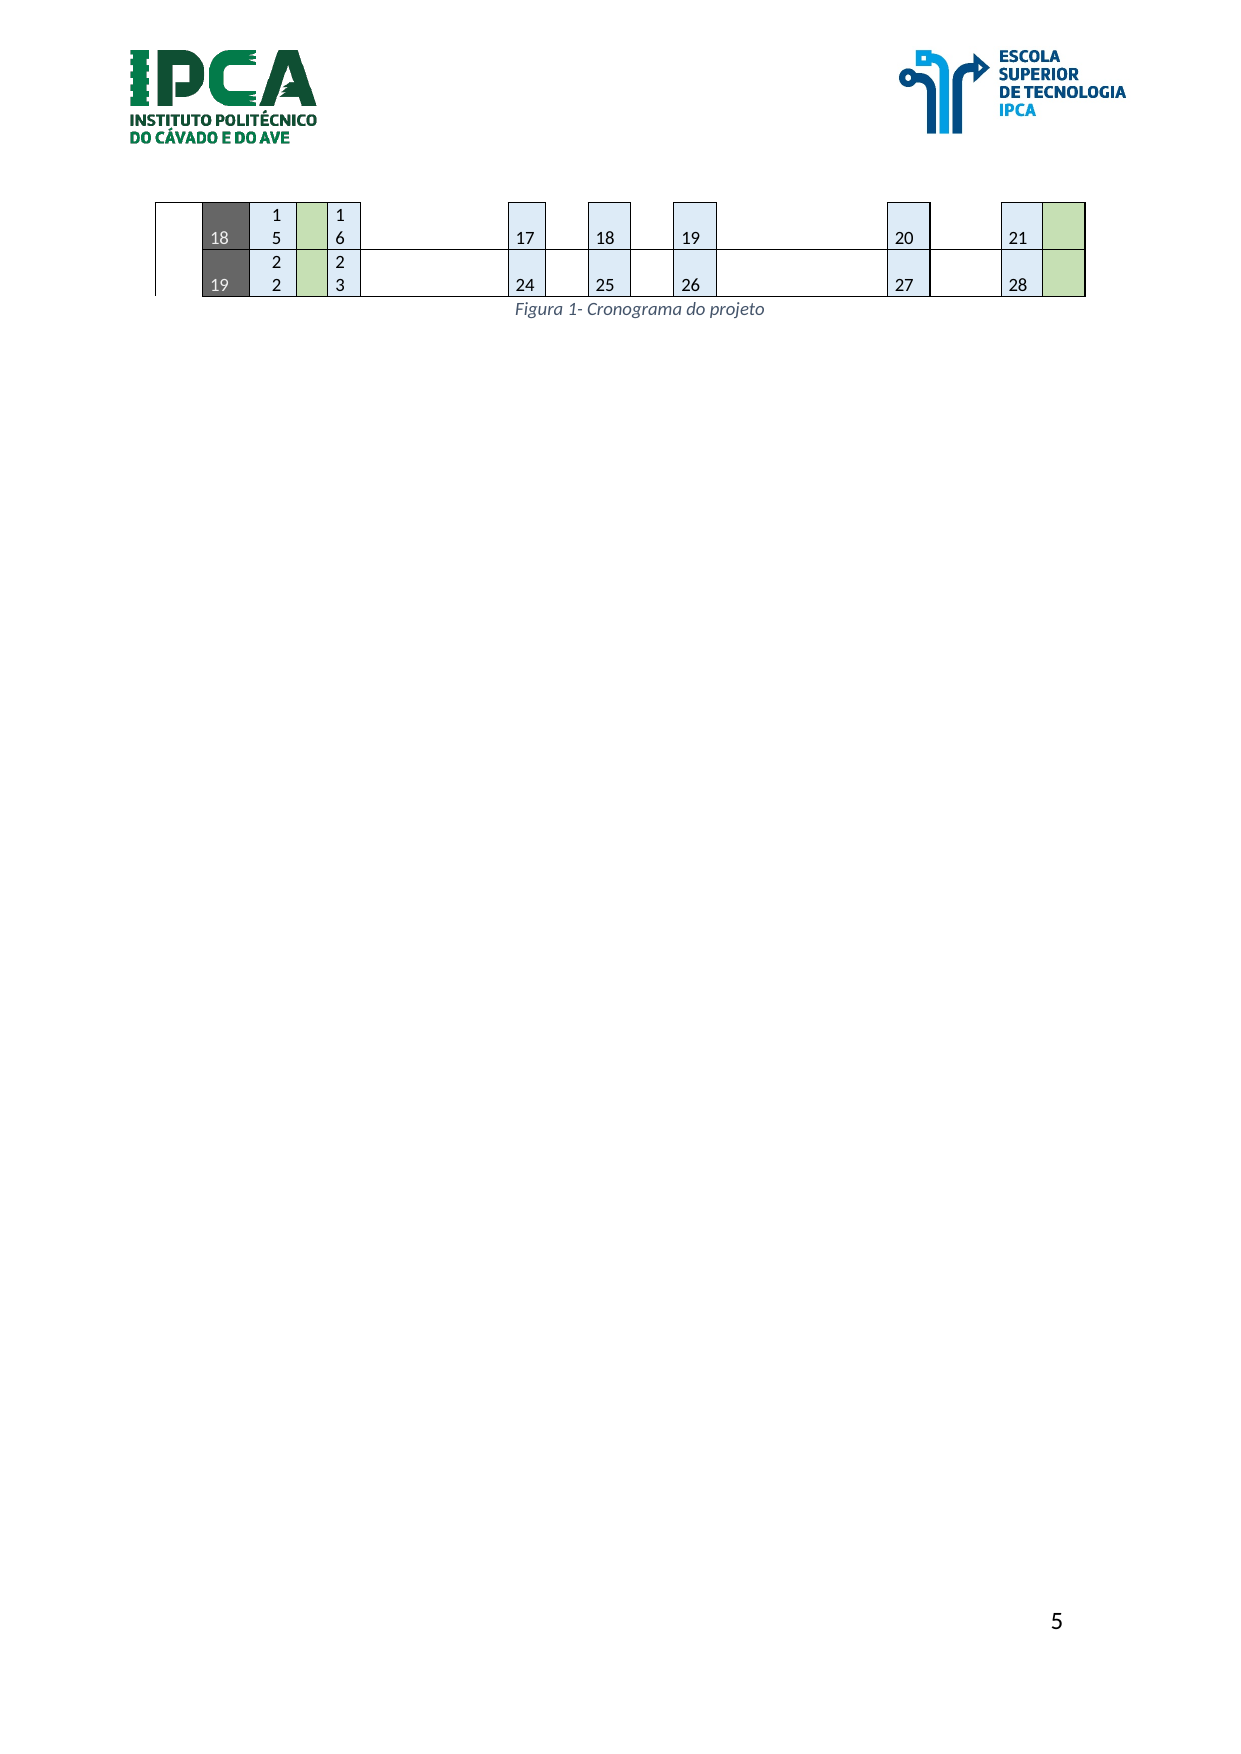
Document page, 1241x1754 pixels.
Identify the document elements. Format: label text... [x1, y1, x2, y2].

table_cell [1043, 250, 1084, 296]
table_cell [297, 250, 327, 296]
table_cell [631, 202, 673, 249]
table_cell [546, 250, 588, 296]
table_cell 24 [509, 250, 545, 296]
table_cell [1043, 203, 1084, 249]
table_cell 18 [589, 203, 630, 249]
table_cell 19 [203, 250, 249, 296]
table_cell 16 [328, 203, 360, 249]
table_cell 20 [888, 203, 929, 249]
picture [896, 46, 1132, 138]
table_cell 21 [1002, 203, 1042, 249]
picture [126, 46, 318, 144]
table_cell [931, 250, 1001, 296]
table_cell [546, 202, 588, 249]
table_cell 23 [328, 250, 360, 296]
table_cell [361, 202, 508, 249]
table_cell 19 [674, 203, 716, 249]
table_cell 17 [509, 203, 545, 249]
table_cell 18 [203, 203, 249, 249]
table_cell [361, 250, 508, 296]
table_cell 25 [589, 250, 630, 296]
table_cell [931, 202, 1001, 249]
table_cell 22 [264, 250, 296, 296]
table_cell [250, 203, 264, 249]
table_cell [717, 250, 887, 296]
table_cell [631, 250, 673, 296]
table_cell [717, 202, 887, 249]
table_cell 28 [1002, 250, 1042, 296]
table_cell [250, 250, 264, 296]
table_cell 15 [264, 203, 296, 249]
table_cell 26 [674, 250, 716, 296]
table_cell 27 [888, 250, 929, 296]
table_cell [297, 203, 327, 249]
